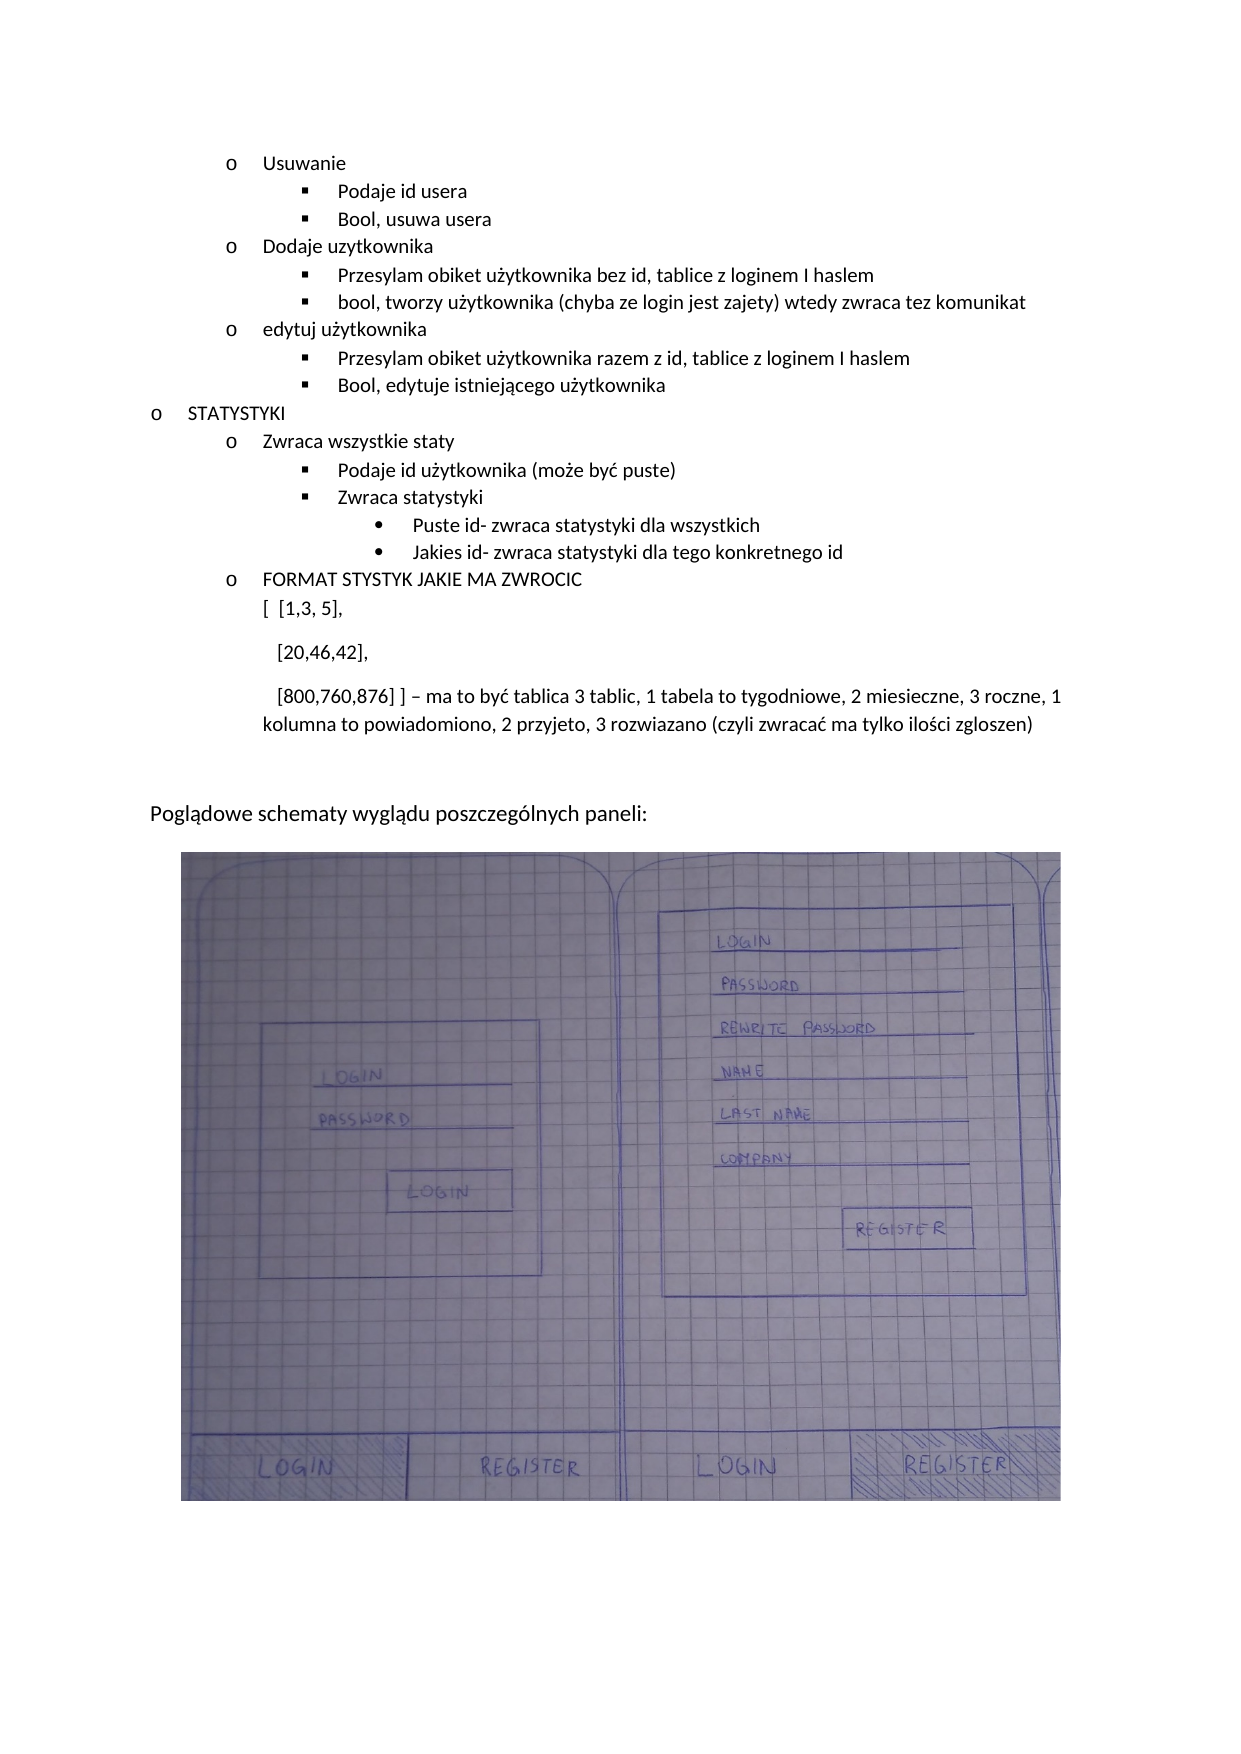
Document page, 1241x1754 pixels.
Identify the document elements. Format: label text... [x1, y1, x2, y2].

list FORMAT STYSTYK JAKIE MA ZWROCIC [225, 567, 1128, 593]
list Zwraca wszystkie staty [225, 428, 1128, 455]
list Podaje id użytkownika (może być puste) [300, 457, 1128, 482]
list Usuwanie [225, 150, 1128, 176]
list Przesylam obiket użytkownika bez id, tablice z loginem I haslem [300, 262, 1128, 287]
list Bool, edytuje istniejącego użytkownika [300, 373, 1128, 398]
text Poglądowe schematy wyglądu poszczególnych paneli: [150, 799, 1128, 827]
list Puste id- zwraca statystyki dla wszystkich [375, 512, 1128, 537]
list Podaje id usera [300, 178, 1128, 204]
picture [179, 852, 1061, 1499]
list [800,760,876] ] – ma to być tablica 3 tablic, 1 tabela to tygodniowe, 2 miesieczne, 3 roczne, 1 kolumna to powiadomiono, 2 przyjeto, 3 rozwiazano (czyli zwracać ma tylko ilości zgloszen) [263, 683, 1128, 736]
list Bool, usuwa usera [300, 206, 1128, 231]
list [ [1,3, 5], [263, 595, 1128, 621]
list STATYSTYKI [150, 400, 1128, 426]
list Przesylam obiket użytkownika razem z id, tablice z loginem I haslem [300, 345, 1128, 371]
list Jakies id- zwraca statystyki dla tego konkretnego id [375, 539, 1128, 565]
list edytuj użytkownika [225, 317, 1128, 343]
list [20,46,42], [263, 639, 1128, 665]
list Zwraca statystyki [300, 484, 1128, 510]
list Dodaje uzytkownika [225, 233, 1128, 260]
list bool, tworzy użytkownika (chyba ze login jest zajety) wtedy zwraca tez komunikat [300, 289, 1128, 315]
